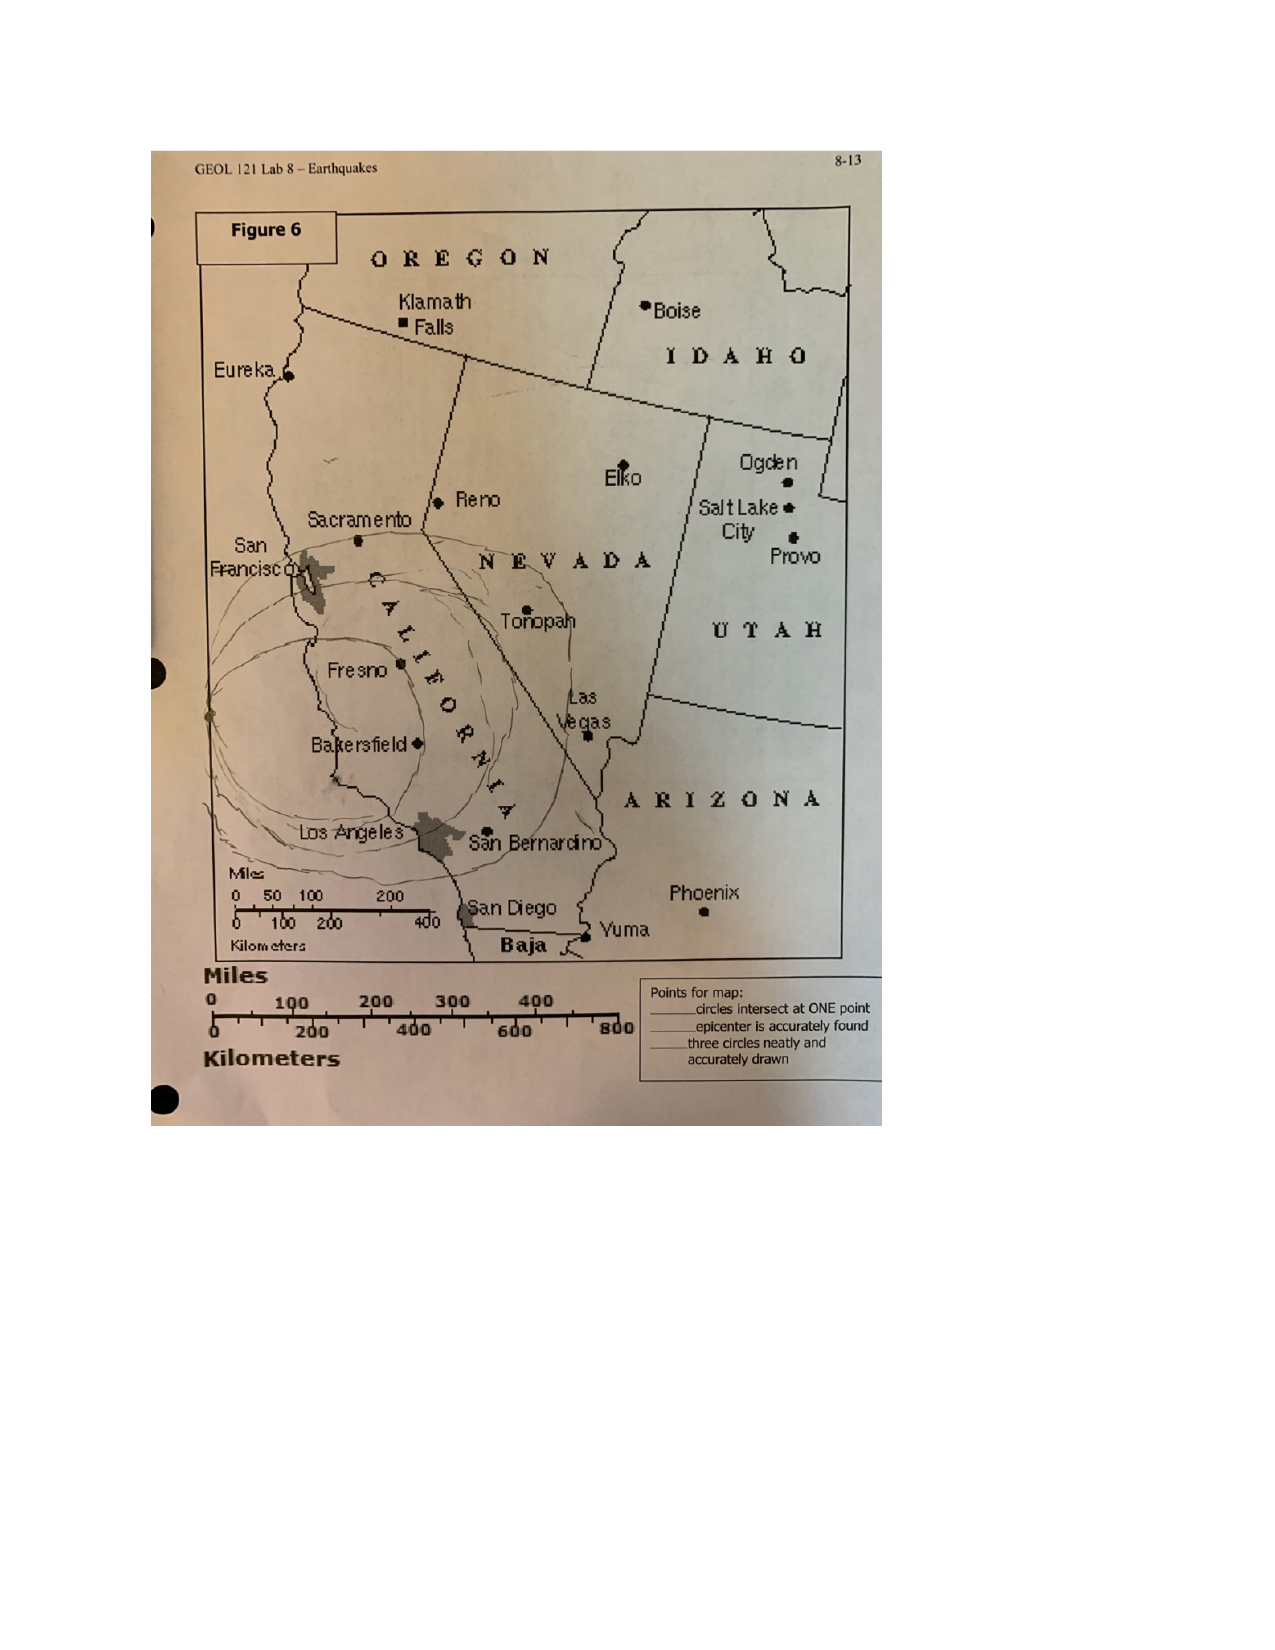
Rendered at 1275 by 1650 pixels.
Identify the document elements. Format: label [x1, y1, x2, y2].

picture [151, 152, 882, 1125]
